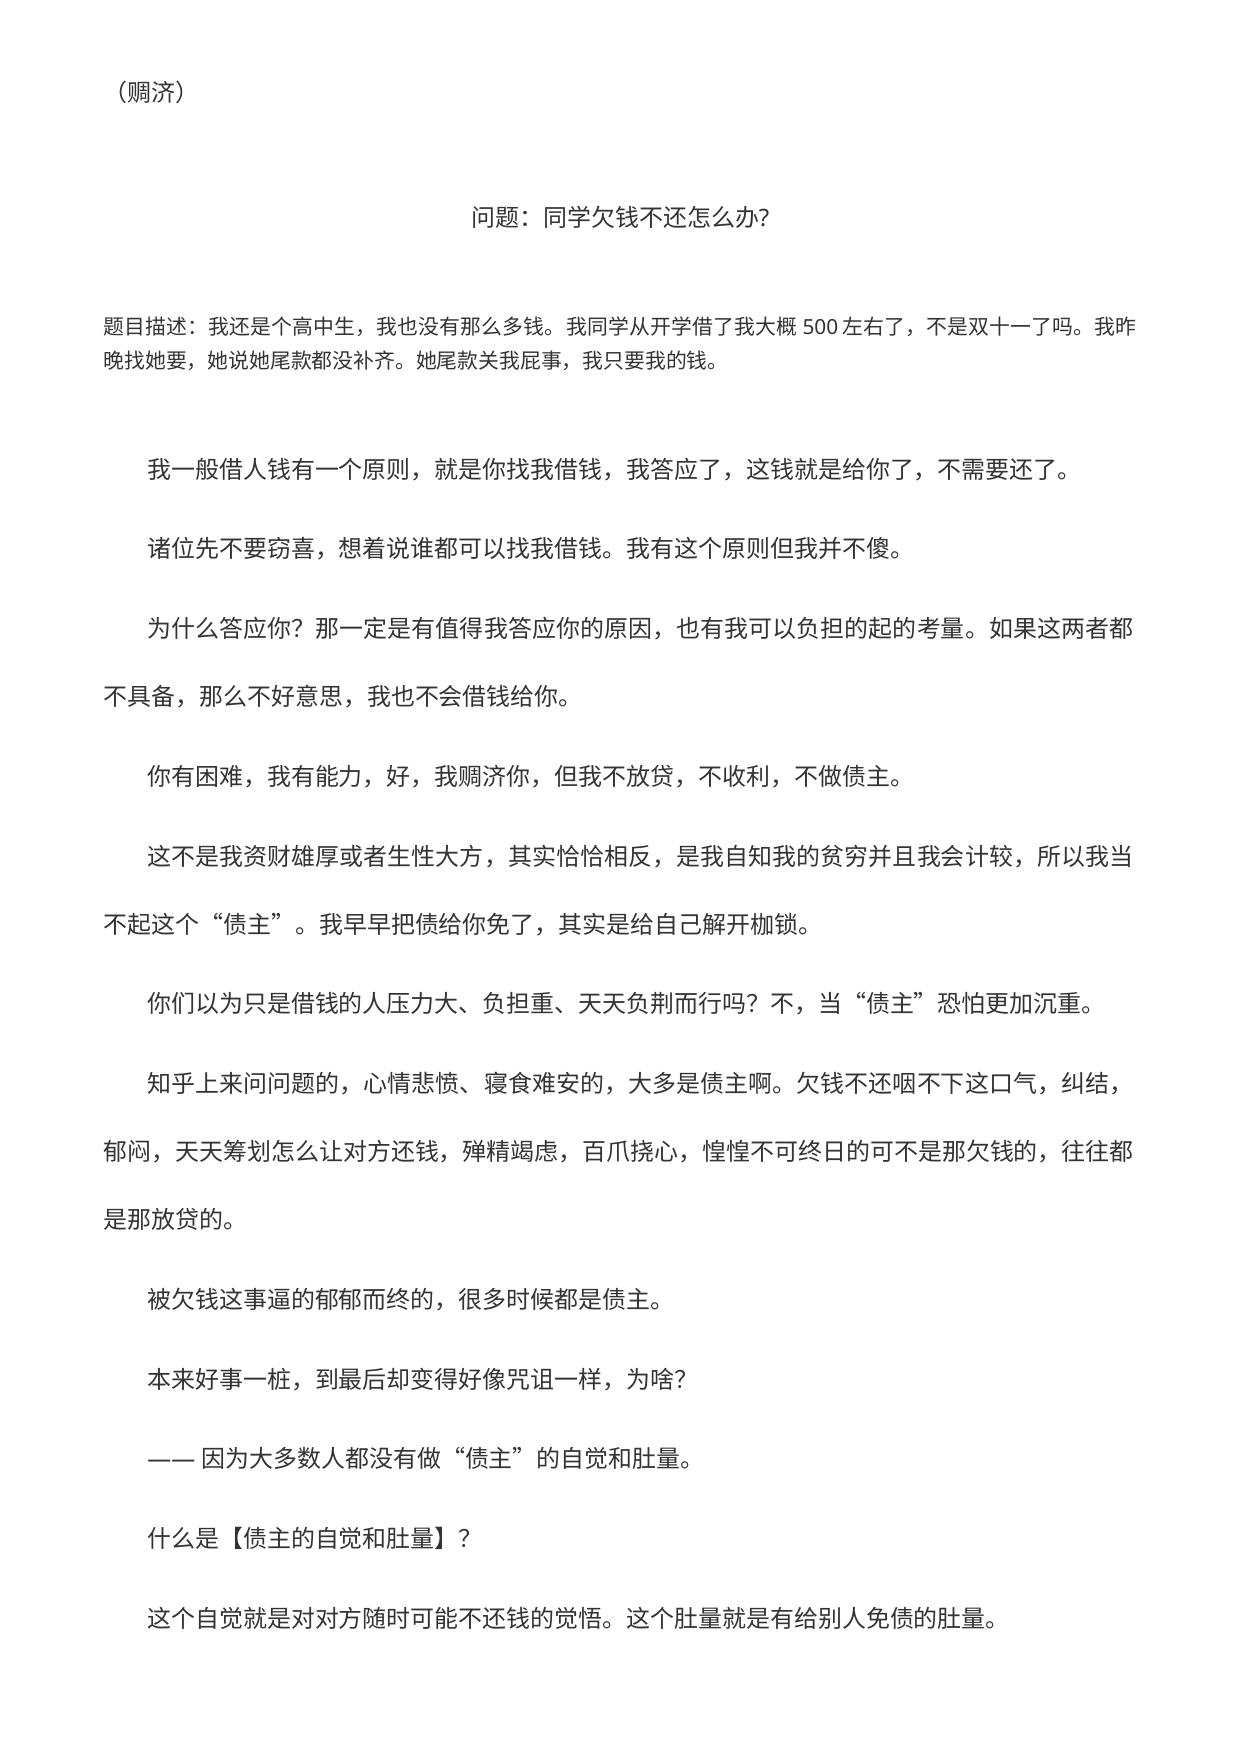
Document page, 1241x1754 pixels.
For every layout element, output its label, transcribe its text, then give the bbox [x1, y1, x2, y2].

text 本来好事一桩，到最后却变得好像咒诅一样，为啥？ [103, 1344, 1137, 1412]
text 题目描述：我还是个高中生，我也没有那么多钱。我同学从开学借了我大概500左右了，不是双十一了吗。我昨晚找她要，她说她尾款都没补齐。她尾款关我屁事，我只要我的钱。 [103, 308, 1137, 376]
text 诸位先不要窃喜，想着说谁都可以找我借钱。我有这个原则但我并不傻。 [103, 513, 1137, 581]
text 为什么答应你？那一定是有值得我答应你的原因，也有我可以负担的起的考量。如果这两者都不具备，那么不好意思，我也不会借钱给你。 [103, 593, 1137, 729]
text 我一般借人钱有一个原则，就是你找我借钱，我答应了，这钱就是给你了，不需要还了。 [103, 434, 1137, 502]
text 被欠钱这事逼的郁郁而终的，很多时候都是债主。 [103, 1264, 1137, 1332]
text （赒济） [103, 57, 1137, 125]
text 问题：同学欠钱不还怎么办? [103, 182, 1137, 250]
text 知乎上来问问题的，心情悲愤、寝食难安的，大多是债主啊。欠钱不还咽不下这口气，纠结，郁闷，天天筹划怎么让对方还钱，殚精竭虑，百爪挠心，惶惶不可终日的可不是那欠钱的，往往都是那放贷的。 [103, 1048, 1137, 1252]
text 这不是我资财雄厚或者生性大方，其实恰恰相反，是我自知我的贫穷并且我会计较，所以我当不起这个“债主”。我早早把债给你免了，其实是给自己解开枷锁。 [103, 821, 1137, 957]
text 什么是【债主的自觉和肚量】？ [103, 1503, 1137, 1571]
text 你有困难，我有能力，好，我赒济你，但我不放贷，不收利，不做债主。 [103, 741, 1137, 809]
text 你们以为只是借钱的人压力大、负担重、天天负荆而行吗？不，当“债主”恐怕更加沉重。 [103, 968, 1137, 1036]
text —— 因为大多数人都没有做“债主”的自觉和肚量。 [103, 1423, 1137, 1491]
text 这个自觉就是对对方随时可能不还钱的觉悟。这个肚量就是有给别人免债的肚量。 [103, 1583, 1137, 1651]
